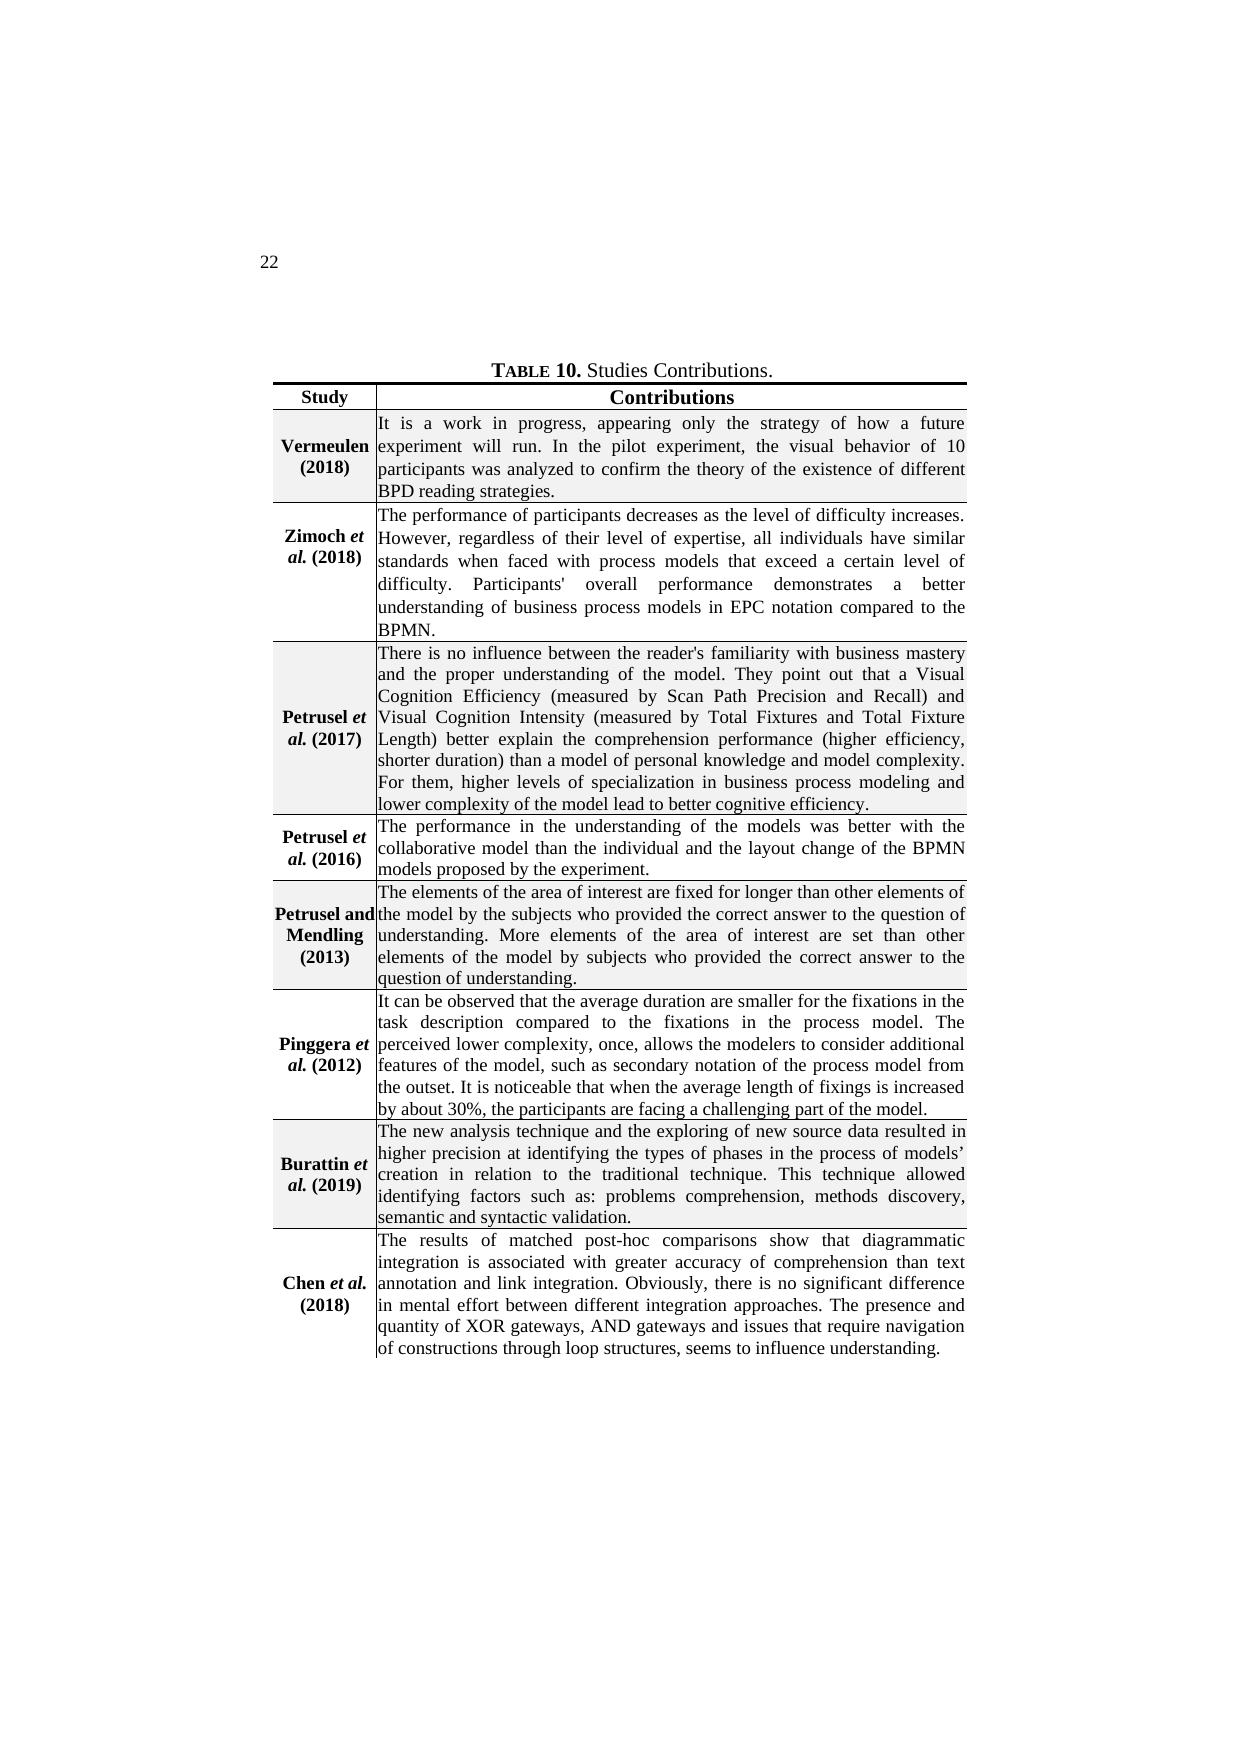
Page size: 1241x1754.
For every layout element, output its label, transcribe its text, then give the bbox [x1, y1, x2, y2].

table_cell It can be observed that the average duration are smaller for the fixations in the task description compared to the fixations in the process model. The perceived lower complexity, once, allows the modelers to consider additional features of the model, such as secondary notation of the process model from the outset. It is noticeable that when the average length of fixings is increased by about 30%, the participants are facing a challenging part of the model. [377, 990, 967, 1119]
table_cell Burattin et al. (2019) [273, 1120, 376, 1228]
table_cell Petrusel et al. (2016) [273, 815, 376, 880]
table_cell The performance of participants decreases as the level of difficulty increases. However, regardless of their level of expertise, all individuals have similar standards when faced with process models that exceed a certain level of difficulty. Participants' overall performance demonstrates a better understanding of business process models in EPC notation compared to the BPMN. [377, 503, 967, 641]
text Table 10. Studies Contributions. [260, 357, 980, 382]
table_cell Petrusel et al. (2017) [273, 642, 376, 814]
table_cell The results of matched post-hoc comparisons show that diagrammatic integration is associated with greater accuracy of comprehension than text annotation and link integration. Obviously, there is no significant difference in mental effort between different integration approaches. The presence and quantity of XOR gateways, AND gateways and issues that require navigation of constructions through loop structures, seems to influence understanding. [377, 1229, 967, 1358]
table_cell The new analysis technique and the exploring of new source data resulted in higher precision at identifying the types of phases in the process of models’ creation in relation to the traditional technique. This technique allowed identifying factors such as: problems comprehension, methods discovery, semantic and syntactic validation. [377, 1120, 967, 1228]
table_cell The performance in the understanding of the models was better with the collaborative model than the individual and the layout change of the BPMN models proposed by the experiment. [377, 815, 967, 880]
table_header Study [273, 385, 376, 409]
table_header Contributions [377, 385, 967, 409]
table_cell The elements of the area of interest are fixed for longer than other elements of the model by the subjects who provided the correct answer to the question of understanding. More elements of the area of interest are set than other elements of the model by subjects who provided the correct answer to the question of understanding. [377, 881, 967, 989]
table_cell Zimoch et al. (2018) [273, 503, 376, 641]
table_cell Chen et al. (2018) [273, 1229, 376, 1358]
table_cell Vermeulen (2018) [273, 410, 376, 502]
table_cell Pinggera et al. (2012) [273, 990, 376, 1119]
table_cell Petrusel and Mendling (2013) [273, 881, 376, 989]
table_cell It is a work in progress, appearing only the strategy of how a future experiment will run. In the pilot experiment, the visual behavior of 10 participants was analyzed to confirm the theory of the existence of different BPD reading strategies. [377, 410, 967, 502]
table_cell There is no influence between the reader's familiarity with business mastery and the proper understanding of the model. They point out that a Visual Cognition Efficiency (measured by Scan Path Precision and Recall) and Visual Cognition Intensity (measured by Total Fixtures and Total Fixture Length) better explain the comprehension performance (higher efficiency, shorter duration) than a model of personal knowledge and model complexity. For them, higher levels of specialization in business process modeling and lower complexity of the model lead to better cognitive efficiency. [377, 642, 967, 814]
